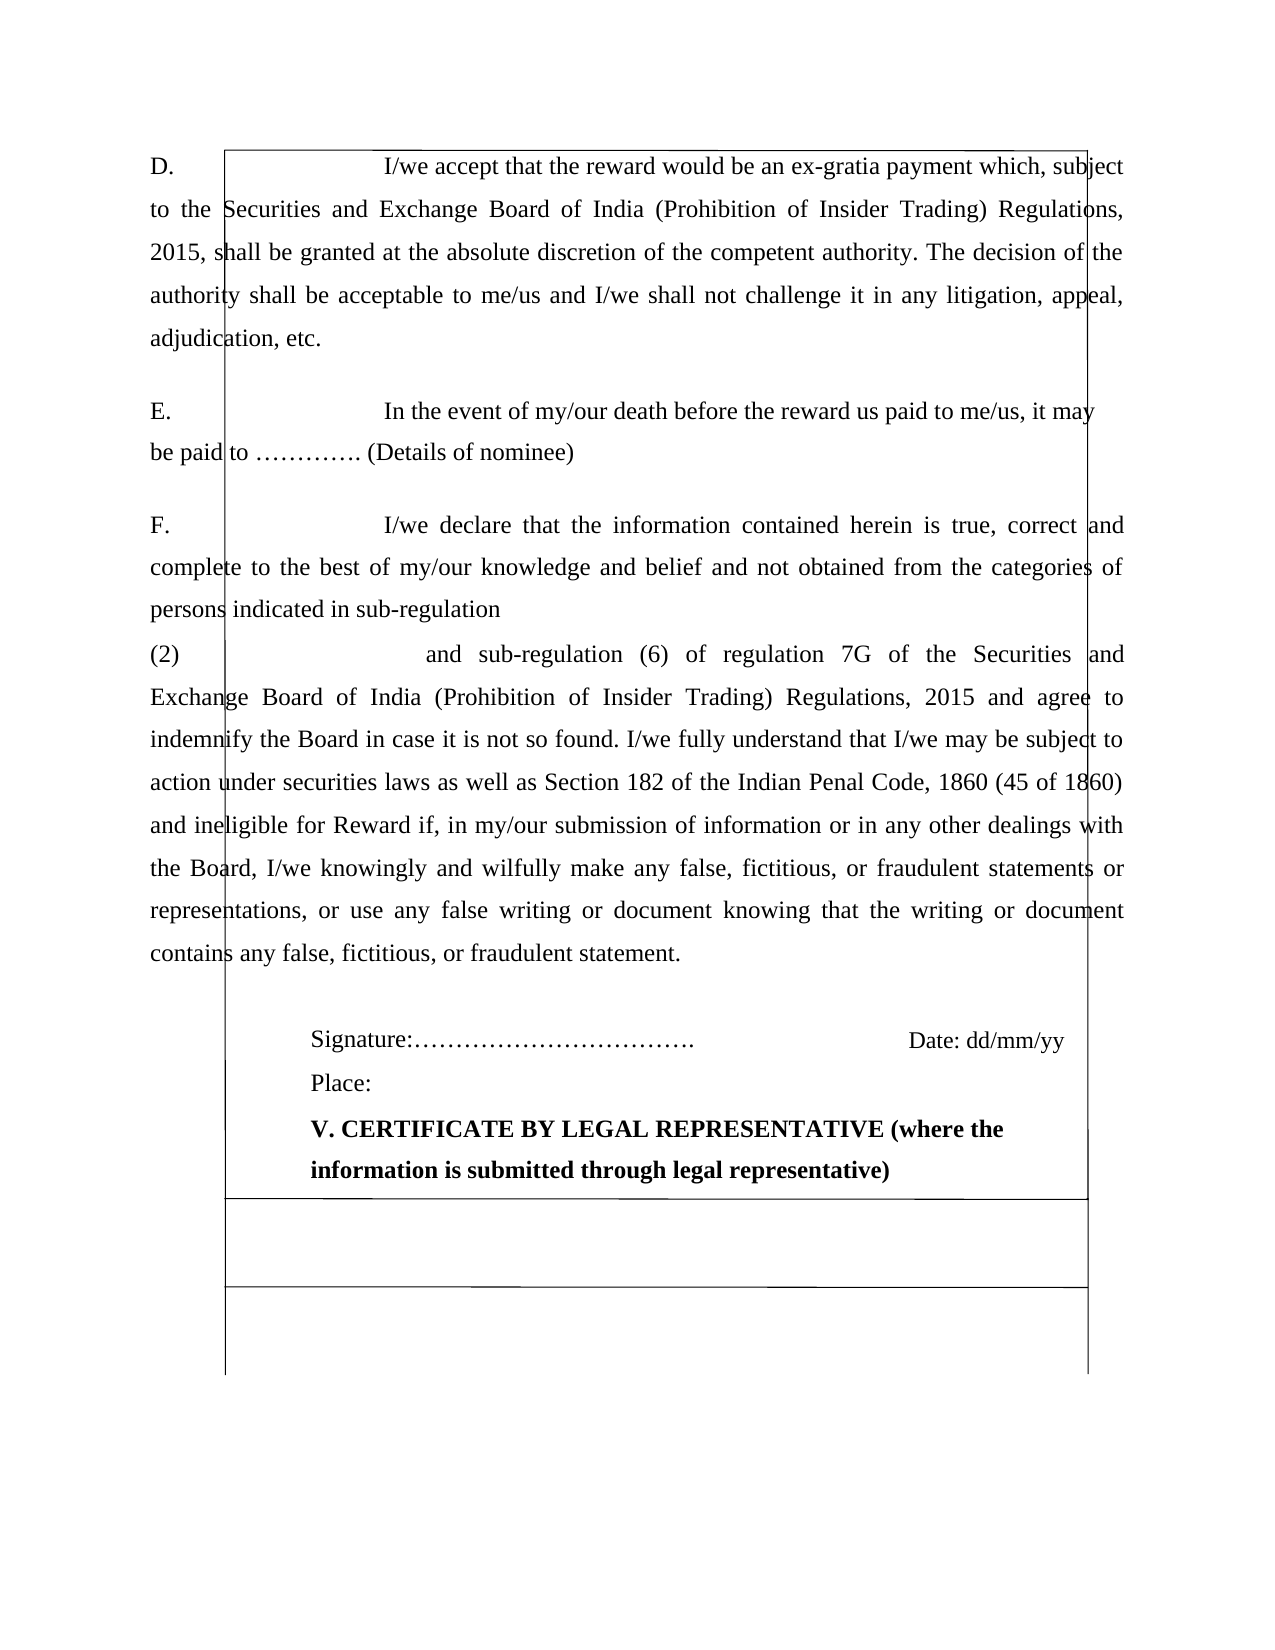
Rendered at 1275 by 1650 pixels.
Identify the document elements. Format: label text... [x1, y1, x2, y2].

text Signature:……………………………. [310, 1024, 833, 1053]
list I/we accept that the reward would be an ex-gratia payment which, subject to the Securities and Exchange Board of India (Prohibition of Insider Trading) Regulations, 2015, shall be granted at the absolute discretion of the competent authority. The decision of the authority shall be acceptable to me/us and I/we shall not challenge it in any litigation, appeal, adjudication, etc. [150, 151, 1125, 351]
text Place: [310, 1068, 833, 1096]
list I/we declare that the information contained herein is true, correct and complete to the best of my/our knowledge and belief and not obtained from the categories of persons indicated in sub-regulation [150, 510, 1125, 623]
list In the event of my/our death before the reward us paid to me/us, it may be paid to …………. (Details of nominee) [150, 396, 1125, 466]
text V. CERTIFICATE BY LEGAL REPRESENTATIVE (where the information is submitted through legal representative) [310, 1114, 1004, 1184]
list and sub-regulation (6) of regulation 7G of the Securities and Exchange Board of India (Prohibition of Insider Trading) Regulations, 2015 and agree to indemnify the Board in case it is not so found. I/we fully understand that I/we may be subject to action under securities laws as well as Section 182 of the Indian Penal Code, 1860 (45 of 1860) and ineligible for Reward if, in my/our submission of information or in any other dealings with the Board, I/we knowingly and wilfully make any false, fictitious, or fraudulent statements or representations, or use any false writing or document knowing that the writing or document contains any false, fictitious, or fraudulent statement. [150, 639, 1125, 967]
text Date: dd/mm/yy [908, 1026, 1125, 1053]
